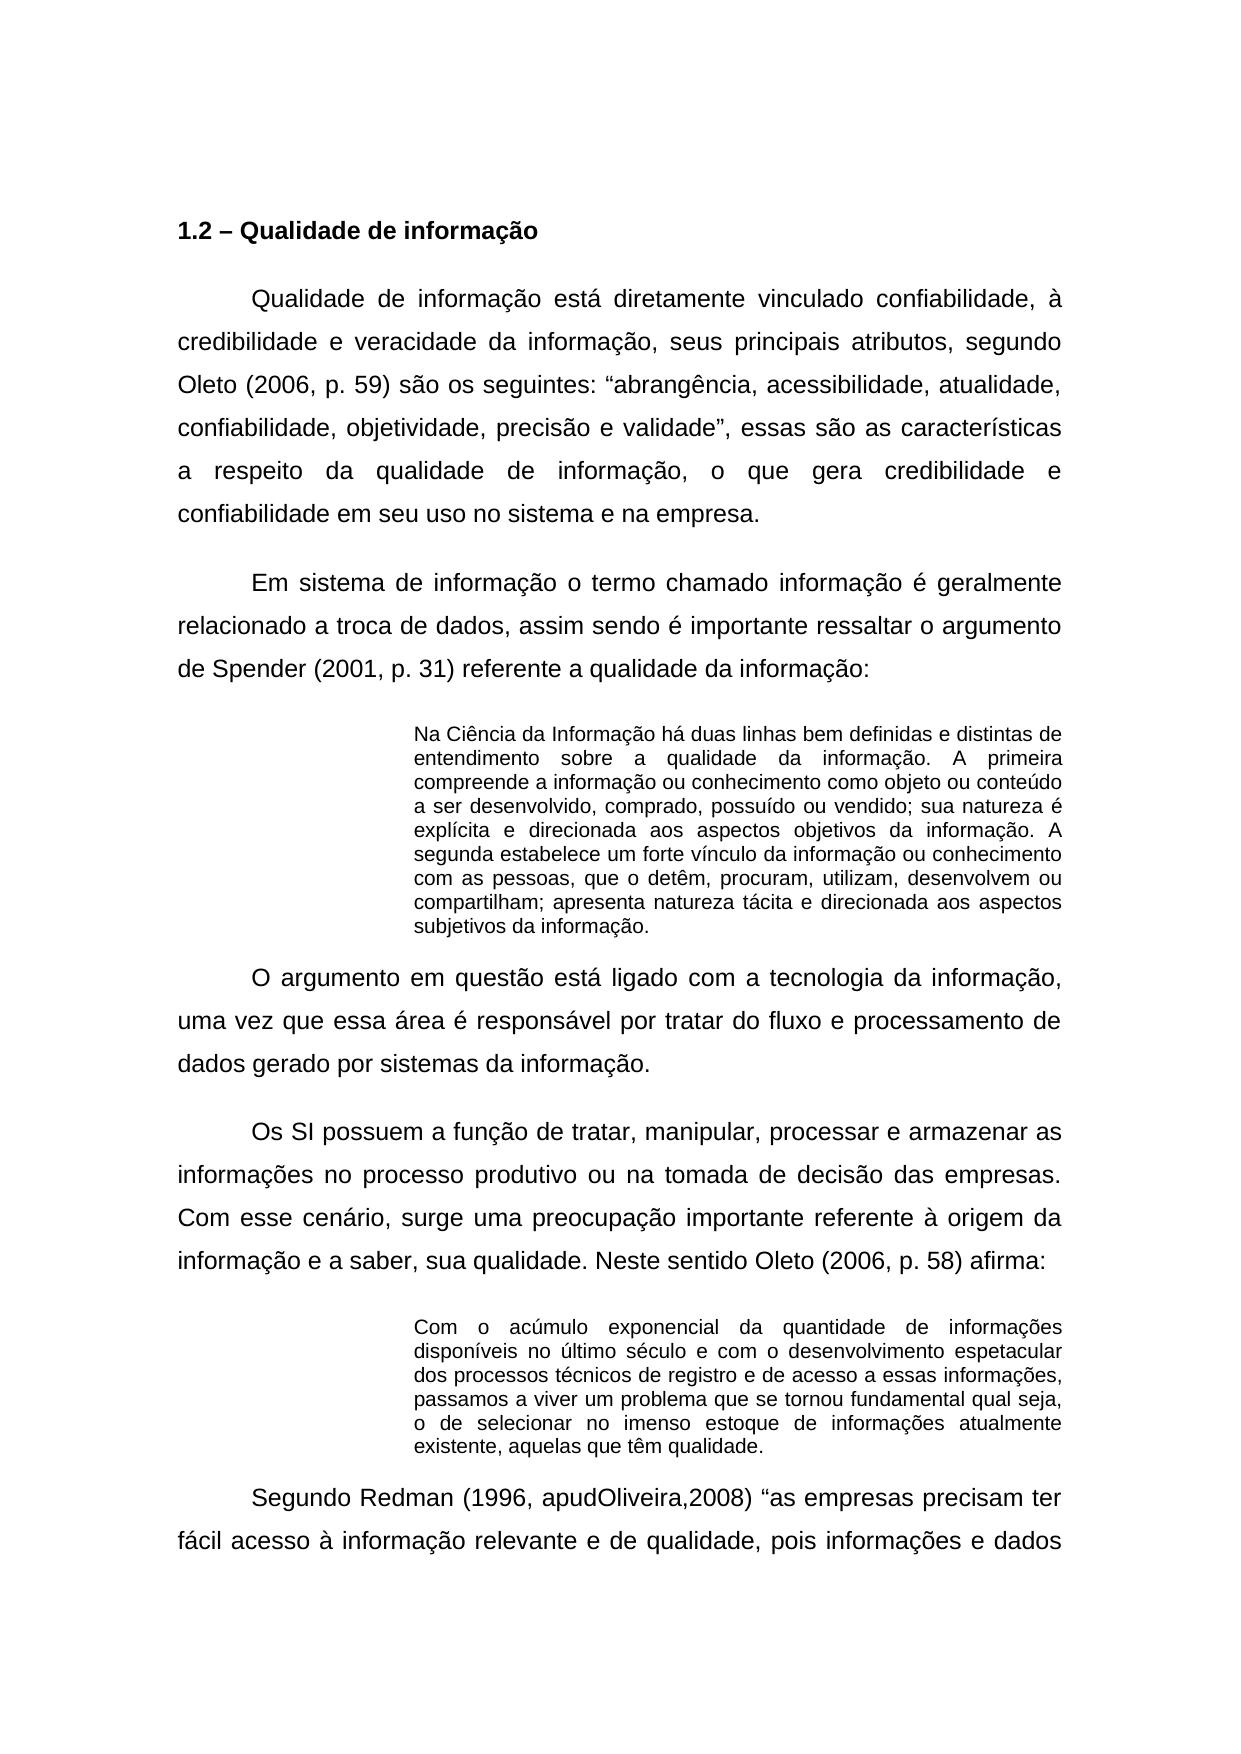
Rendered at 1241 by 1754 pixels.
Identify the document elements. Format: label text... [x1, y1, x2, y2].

text 1.2 – Qualidade de informação [177, 216, 1063, 244]
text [177, 1483, 1063, 1555]
text Na Ciência da Informação há duas linhas bem definidas e distintas de entendimento sobre a qualidade da informação. A primeira compreende a informação ou conhecimento como objeto ou conteúdo a ser desenvolvido, comprado, possuído ou vendido; sua natureza é explícita e direcionada aos aspectos objetivos da informação. A segunda estabelece um forte vínculo da informação ou conhecimento com as pessoas, que o detêm, procuram, utilizam, desenvolvem ou compartilham; apresenta natureza tácita e direcionada aos aspectos subjetivos da informação. [413, 722, 1063, 938]
text Qualidade de informação está diretamente vinculado confiabilidade, à credibilidade e veracidade da informação, seus principais atributos, segundo Oleto (2006, p. 59) são os seguintes: “abrangência, acessibilidade, atualidade, confiabilidade, objetividade, precisão e validade”, essas são as características a respeito da qualidade de informação, o que gera credibilidade e confiabilidade em seu uso no sistema e na empresa. [177, 284, 1063, 528]
text Em sistema de informação o termo chamado informação é geralmente relacionado a troca de dados, assim sendo é importante ressaltar o argumento de Spender (2001, p. 31) referente a qualidade da informação: [177, 568, 1063, 683]
text O argumento em questão está ligado com a tecnologia da informação, uma vez que essa área é responsável por tratar do fluxo e processamento de dados gerado por sistemas da informação. [177, 963, 1063, 1078]
text Com o acúmulo exponencial da quantidade de informações disponíveis no último século e com o desenvolvimento espetacular dos processos técnicos de registro e de acesso a essas informações, passamos a viver um problema que se tornou fundamental qual seja, o de selecionar no imenso estoque de informações atualmente existente, aquelas que têm qualidade. [413, 1314, 1063, 1458]
text Os SI possuem a função de tratar, manipular, processar e armazenar as informações no processo produtivo ou na tomada de decisão das empresas. Com esse cenário, surge uma preocupação importante referente à origem da informação e a saber, sua qualidade. Neste sentido Oleto (2006, p. 58) afirma: [177, 1117, 1063, 1275]
